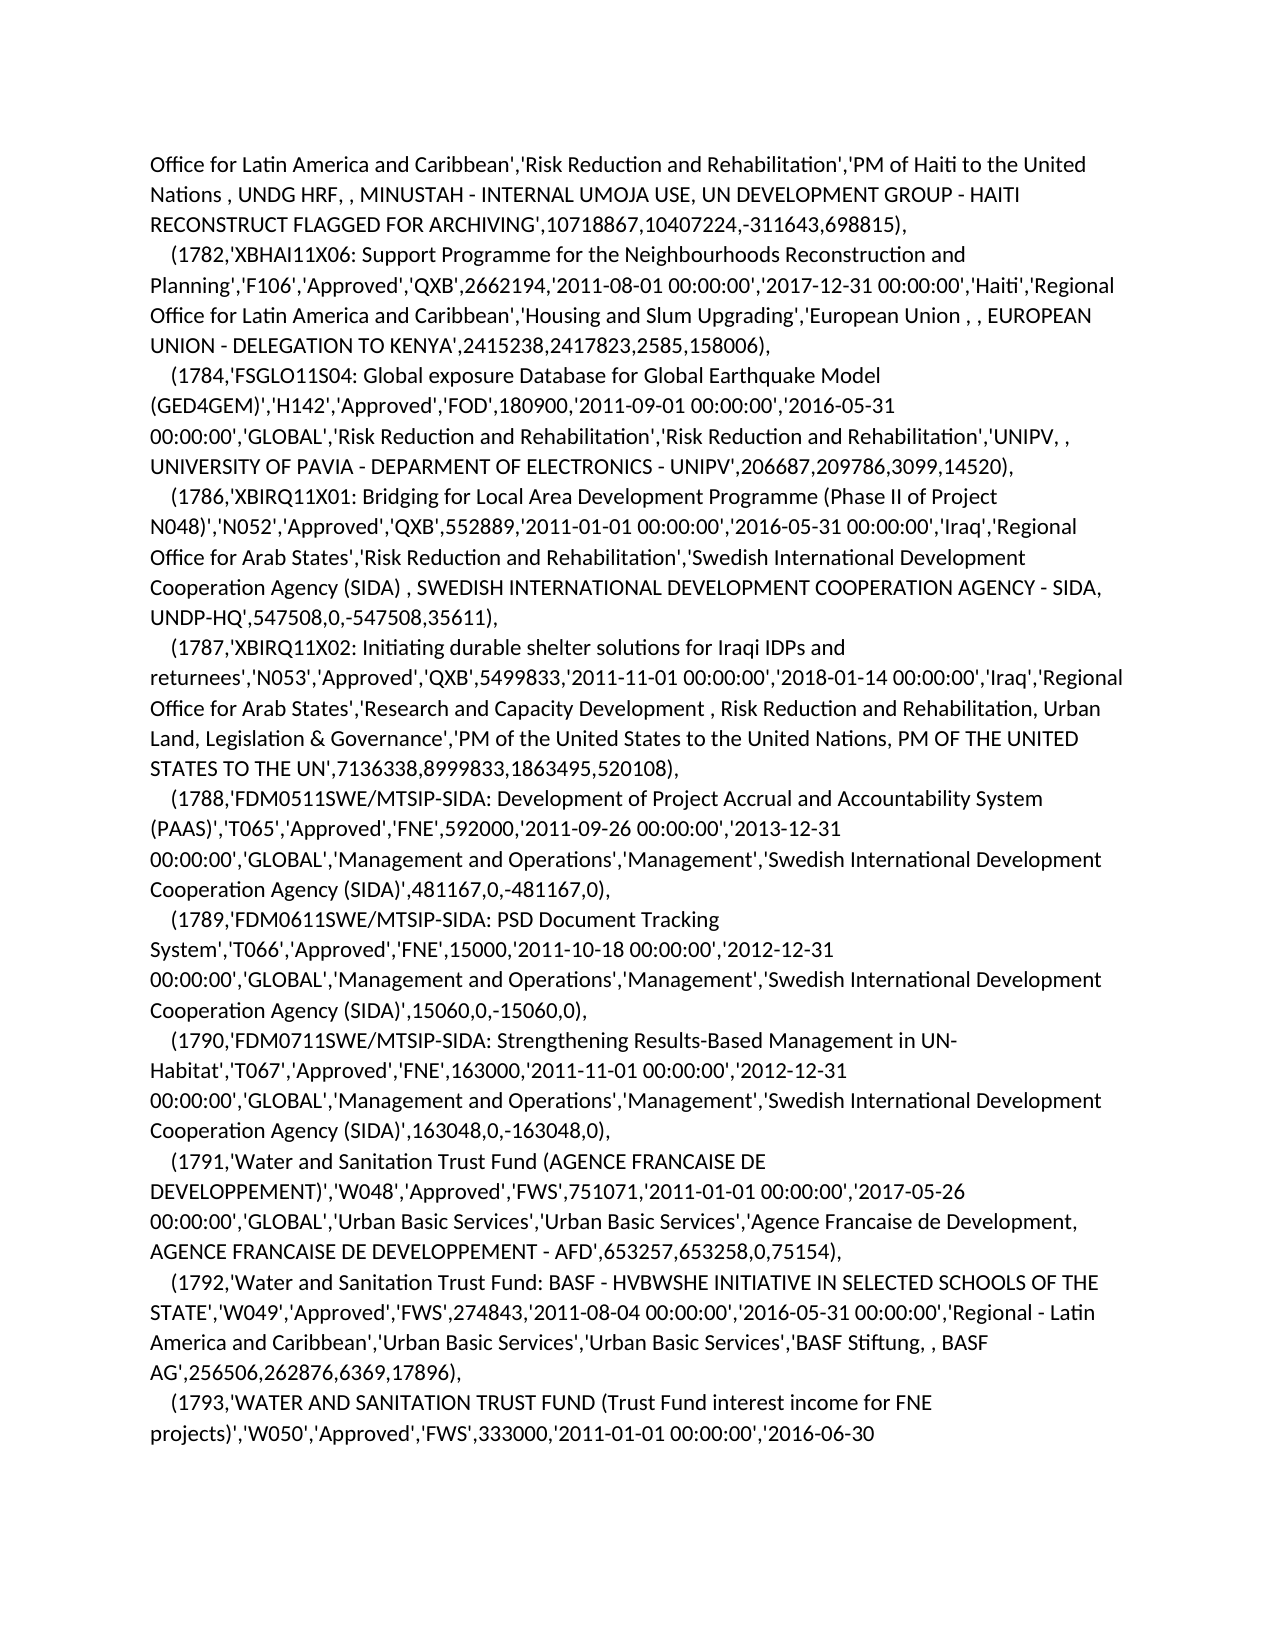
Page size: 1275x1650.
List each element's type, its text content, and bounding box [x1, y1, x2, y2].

text (1782,'XBHAI11X06: Support Programme for the Neighbourhoods Reconstruction and Planning','F106','Approved','QXB',2662194,'2011-08-01 00:00:00','2017-12-31 00:00:00','Haiti','Regional Office for Latin America and Caribbean','Housing and Slum Upgrading','European Union , , EUROPEAN UNION - DELEGATION TO KENYA',2415238,2417823,2585,158006), [150, 241, 1125, 359]
text (1789,'FDM0611SWE/MTSIP-SIDA: PSD Document Tracking System','T066','Approved','FNE',15000,'2011-10-18 00:00:00','2012-12-31 00:00:00','GLOBAL','Management and Operations','Management','Swedish International Development Cooperation Agency (SIDA)',15060,0,-15060,0), [150, 905, 1125, 1024]
text (1792,'Water and Sanitation Trust Fund: BASF - HVBWSHE INITIATIVE IN SELECTED SCHOOLS OF THE STATE','W049','Approved','FWS',274843,'2011-08-04 00:00:00','2016-05-31 00:00:00','Regional - Latin America and Caribbean','Urban Basic Services','Urban Basic Services','BASF Stiftung, , BASF AG',256506,262876,6369,17896), [150, 1268, 1125, 1386]
text (1788,'FDM0511SWE/MTSIP-SIDA: Development of Project Accrual and Accountability System (PAAS)','T065','Approved','FNE',592000,'2011-09-26 00:00:00','2013-12-31 00:00:00','GLOBAL','Management and Operations','Management','Swedish International Development Cooperation Agency (SIDA)',481167,0,-481167,0), [150, 784, 1125, 903]
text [150, 1388, 1125, 1447]
text (1790,'FDM0711SWE/MTSIP-SIDA: Strengthening Results-Based Management in UN-Habitat','T067','Approved','FNE',163000,'2011-11-01 00:00:00','2012-12-31 00:00:00','GLOBAL','Management and Operations','Management','Swedish International Development Cooperation Agency (SIDA)',163048,0,-163048,0), [150, 1026, 1125, 1145]
text (1791,'Water and Sanitation Trust Fund (AGENCE FRANCAISE DE DEVELOPPEMENT)','W048','Approved','FWS',751071,'2011-01-01 00:00:00','2017-05-26 00:00:00','GLOBAL','Urban Basic Services','Urban Basic Services','Agence Francaise de Development, AGENCE FRANCAISE DE DEVELOPPEMENT - AFD',653257,653258,0,75154), [150, 1147, 1125, 1266]
text (1787,'XBIRQ11X02: Initiating durable shelter solutions for Iraqi IDPs and returnees','N053','Approved','QXB',5499833,'2011-11-01 00:00:00','2018-01-14 00:00:00','Iraq','Regional Office for Arab States','Research and Capacity Development , Risk Reduction and Rehabilitation, Urban Land, Legislation & Governance','PM of the United States to the United Nations, PM OF THE UNITED STATES TO THE UN',7136338,8999833,1863495,520108), [150, 633, 1125, 782]
text (1784,'FSGLO11S04: Global exposure Database for Global Earthquake Model (GED4GEM)','H142','Approved','FOD',180900,'2011-09-01 00:00:00','2016-05-31 00:00:00','GLOBAL','Risk Reduction and Rehabilitation','Risk Reduction and Rehabilitation','UNIPV, , UNIVERSITY OF PAVIA - DEPARMENT OF ELECTRONICS - UNIPV',206687,209786,3099,14520), [150, 361, 1125, 480]
text (1786,'XBIRQ11X01: Bridging for Local Area Development Programme (Phase II of Project N048)','N052','Approved','QXB',552889,'2011-01-01 00:00:00','2016-05-31 00:00:00','Iraq','Regional Office for Arab States','Risk Reduction and Rehabilitation','Swedish International Development Cooperation Agency (SIDA) , SWEDISH INTERNATIONAL DEVELOPMENT COOPERATION AGENCY - SIDA, UNDP-HQ',547508,0,-547508,35611), [150, 482, 1125, 631]
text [150, 150, 1125, 238]
